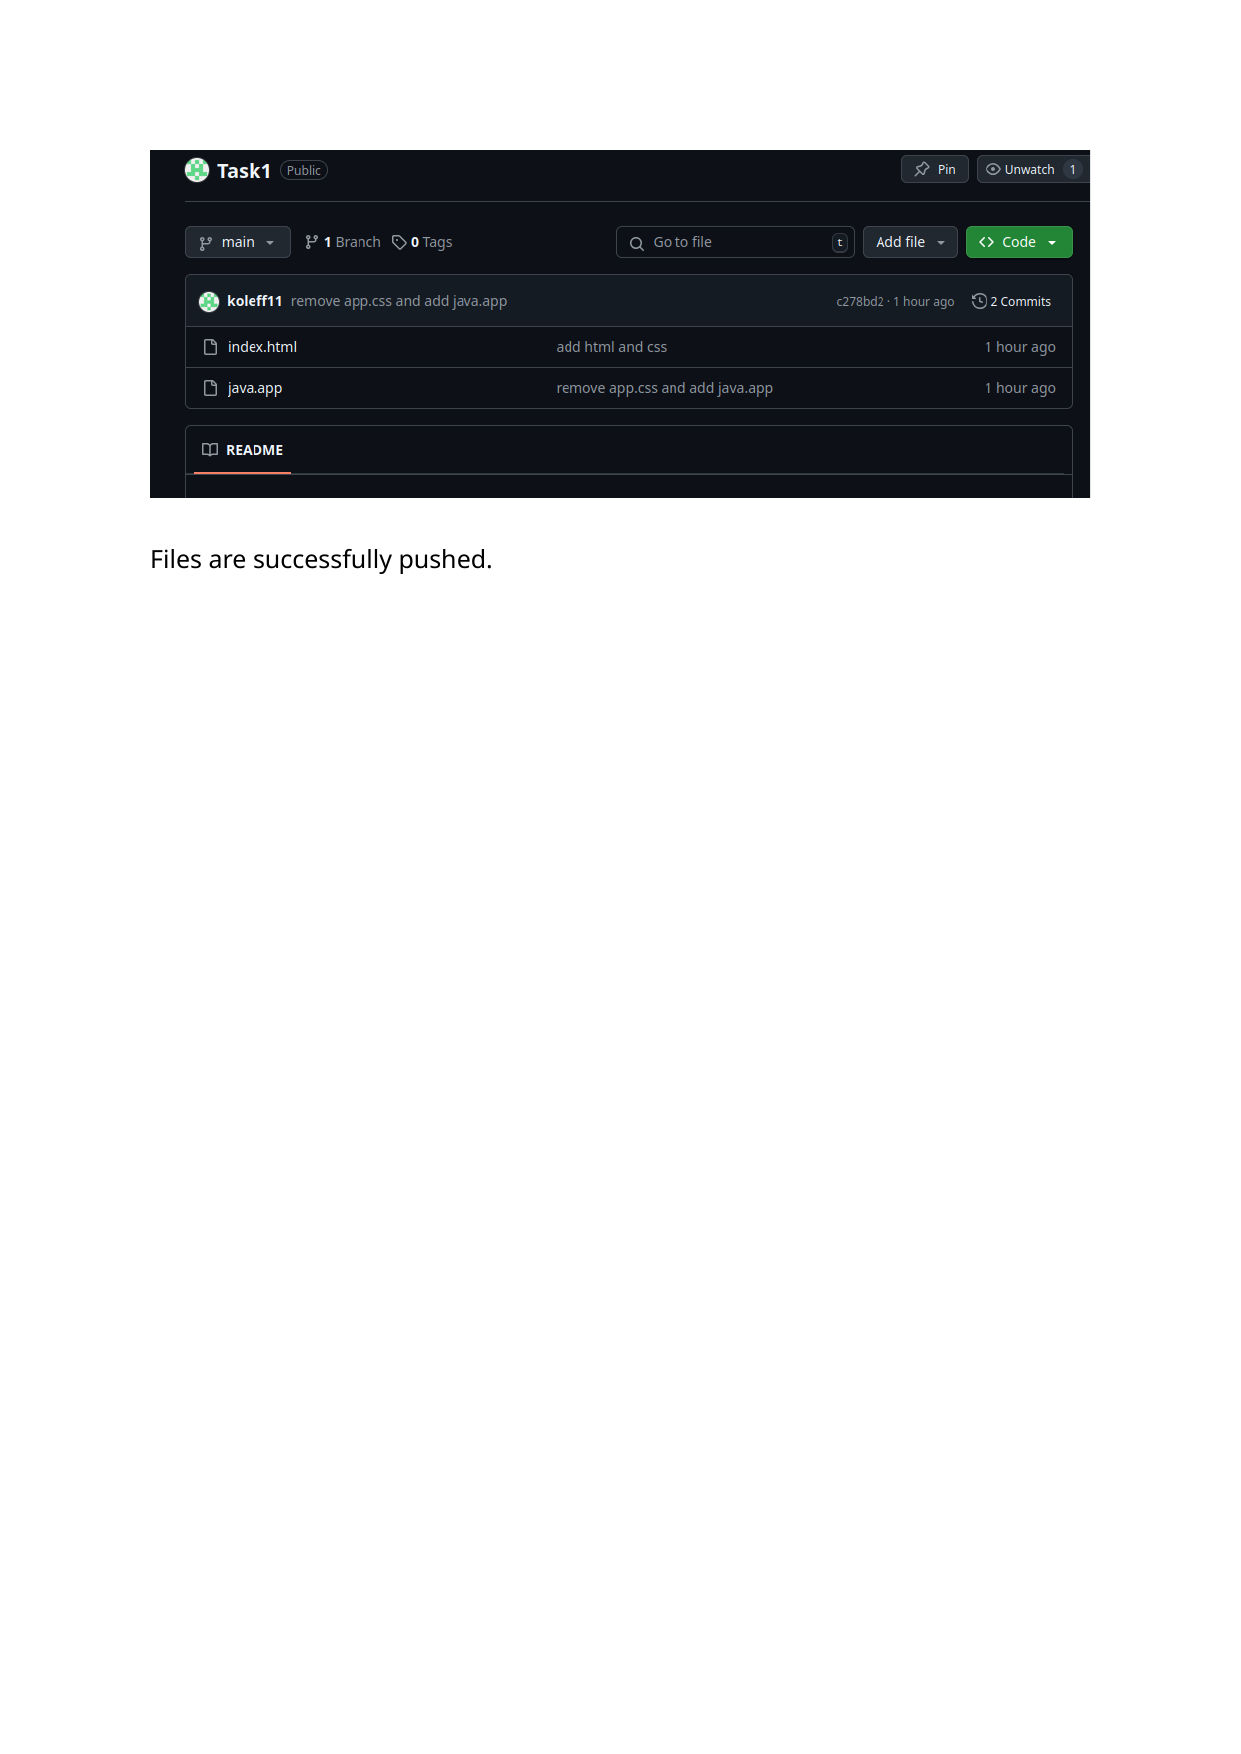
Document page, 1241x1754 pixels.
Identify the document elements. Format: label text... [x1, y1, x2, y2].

text git push -u origin main Files are successfully pushed. [150, 498, 1090, 576]
picture [150, 150, 1091, 498]
